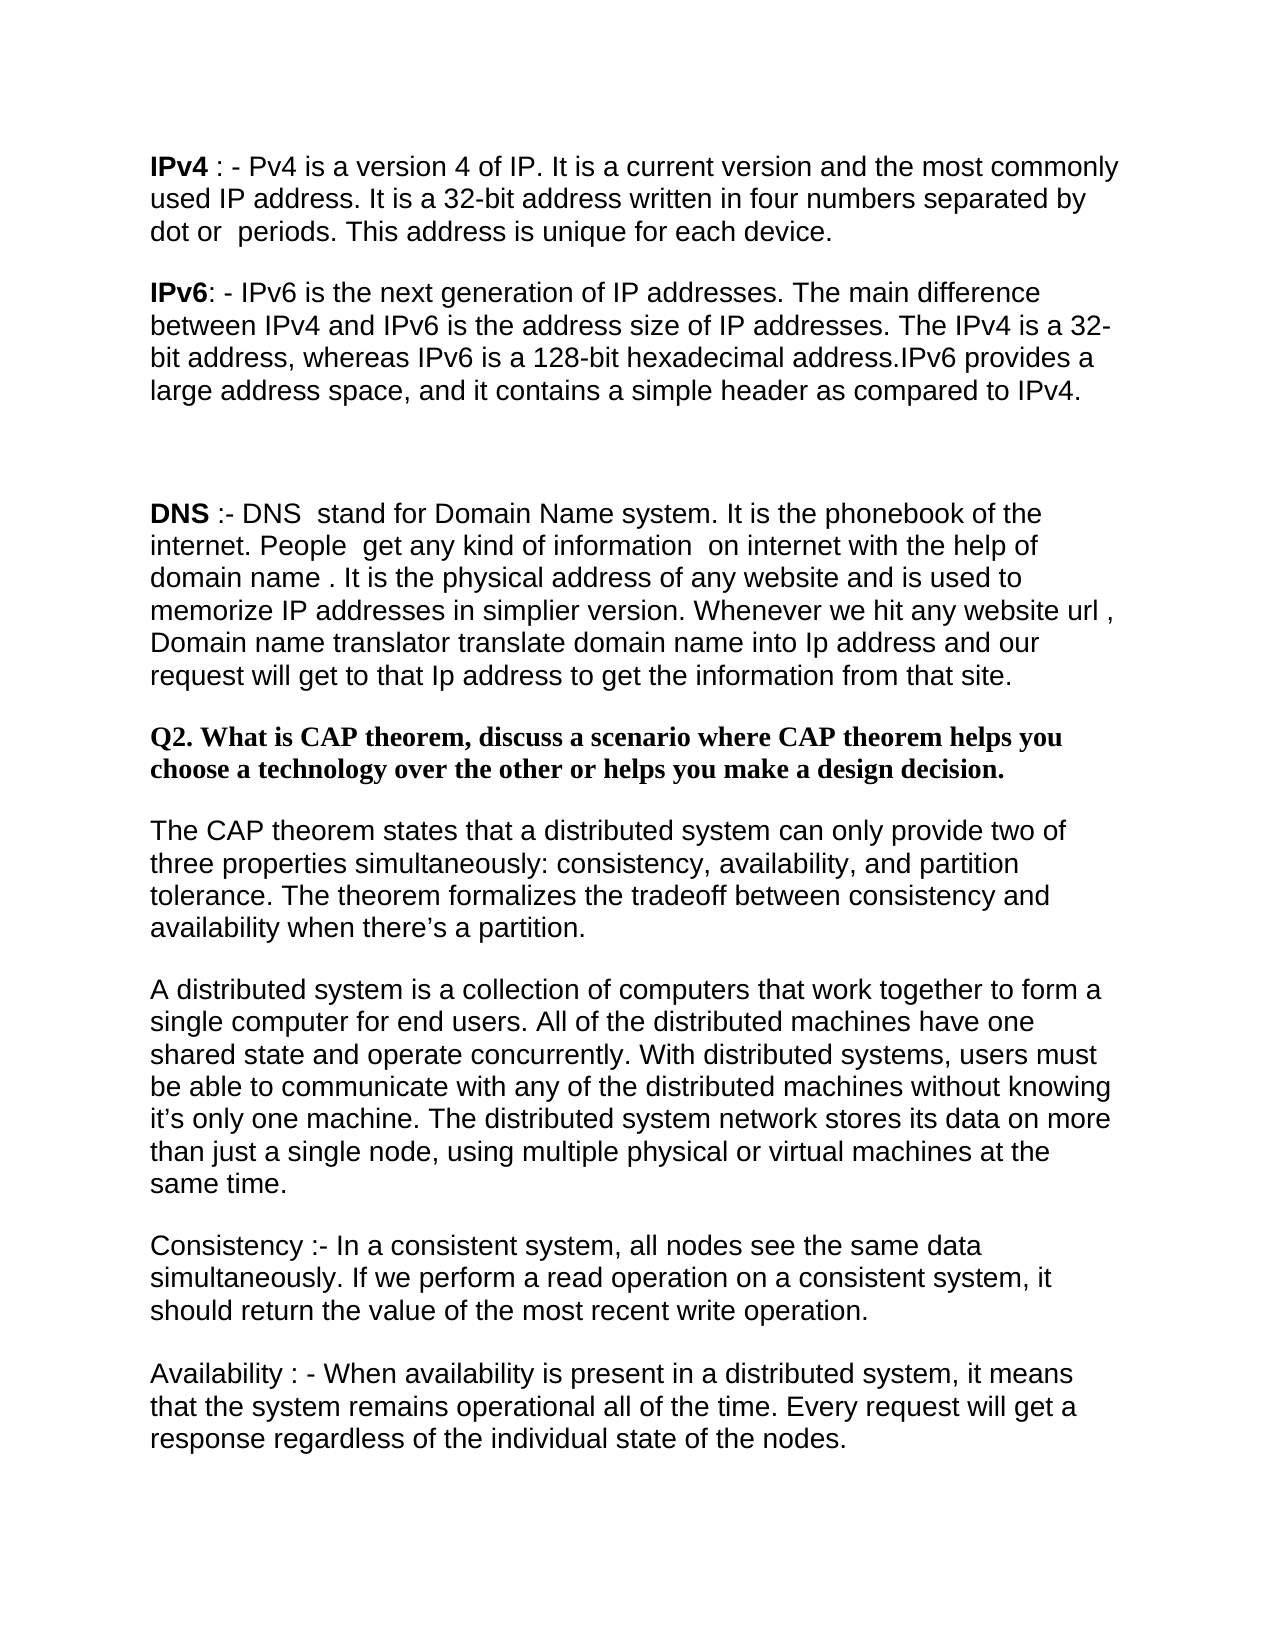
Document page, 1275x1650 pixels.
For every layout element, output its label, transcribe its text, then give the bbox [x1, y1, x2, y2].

text Consistency :- In a consistent system, all nodes see the same data simultaneously. If we perform a read operation on a consistent system, it should return the value of the most recent write operation. [150, 1229, 1125, 1326]
text A distributed system is a collection of computers that work together to form a single computer for end users. All of the distributed machines have one shared state and operate concurrently. With distributed systems, users must be able to communicate with any of the distributed machines without knowing it’s only one machine. The distributed system network stores its data on more than just a single node, using multiple physical or virtual machines at the same time. [150, 973, 1125, 1200]
subtitle IPv6: - IPv6 is the next generation of IP addresses. The main difference between IPv4 and IPv6 is the address size of IP addresses. The IPv4 is a 32-bit address, whereas IPv6 is a 128-bit hexadecimal address.IPv6 provides a large address space, and it contains a simple header as compared to IPv4. [150, 276, 1125, 406]
subtitle Q2. What is CAP theorem, discuss a scenario where CAP theorem helps you choose a technology over the other or helps you make a design decision. [150, 720, 1125, 785]
subtitle Availability : - When availability is present in a distributed system, it means that the system remains operational all of the time. Every request will get a response regardless of the individual state of the nodes. [150, 1357, 1125, 1454]
text The CAP theorem states that a distributed system can only provide two of three properties simultaneously: consistency, availability, and partition tolerance. The theorem formalizes the tradeoff between consistency and availability when there’s a partition. [150, 814, 1125, 944]
subtitle DNS :- DNS stand for Domain Name system. It is the phonebook of the internet. People get any kind of information on internet with the help of domain name . It is the physical address of any website and is used to memorize IP addresses in simplier version. Whenever we hit any website url , Domain name translator translate domain name into Ip address and our request will get to that Ip address to get the information from that site. [150, 497, 1125, 691]
subtitle IPv4 : - Pv4 is a version 4 of IP. It is a current version and the most commonly used IP address. It is a 32-bit address written in four numbers separated by dot or periods. This address is unique for each device. [150, 150, 1125, 247]
